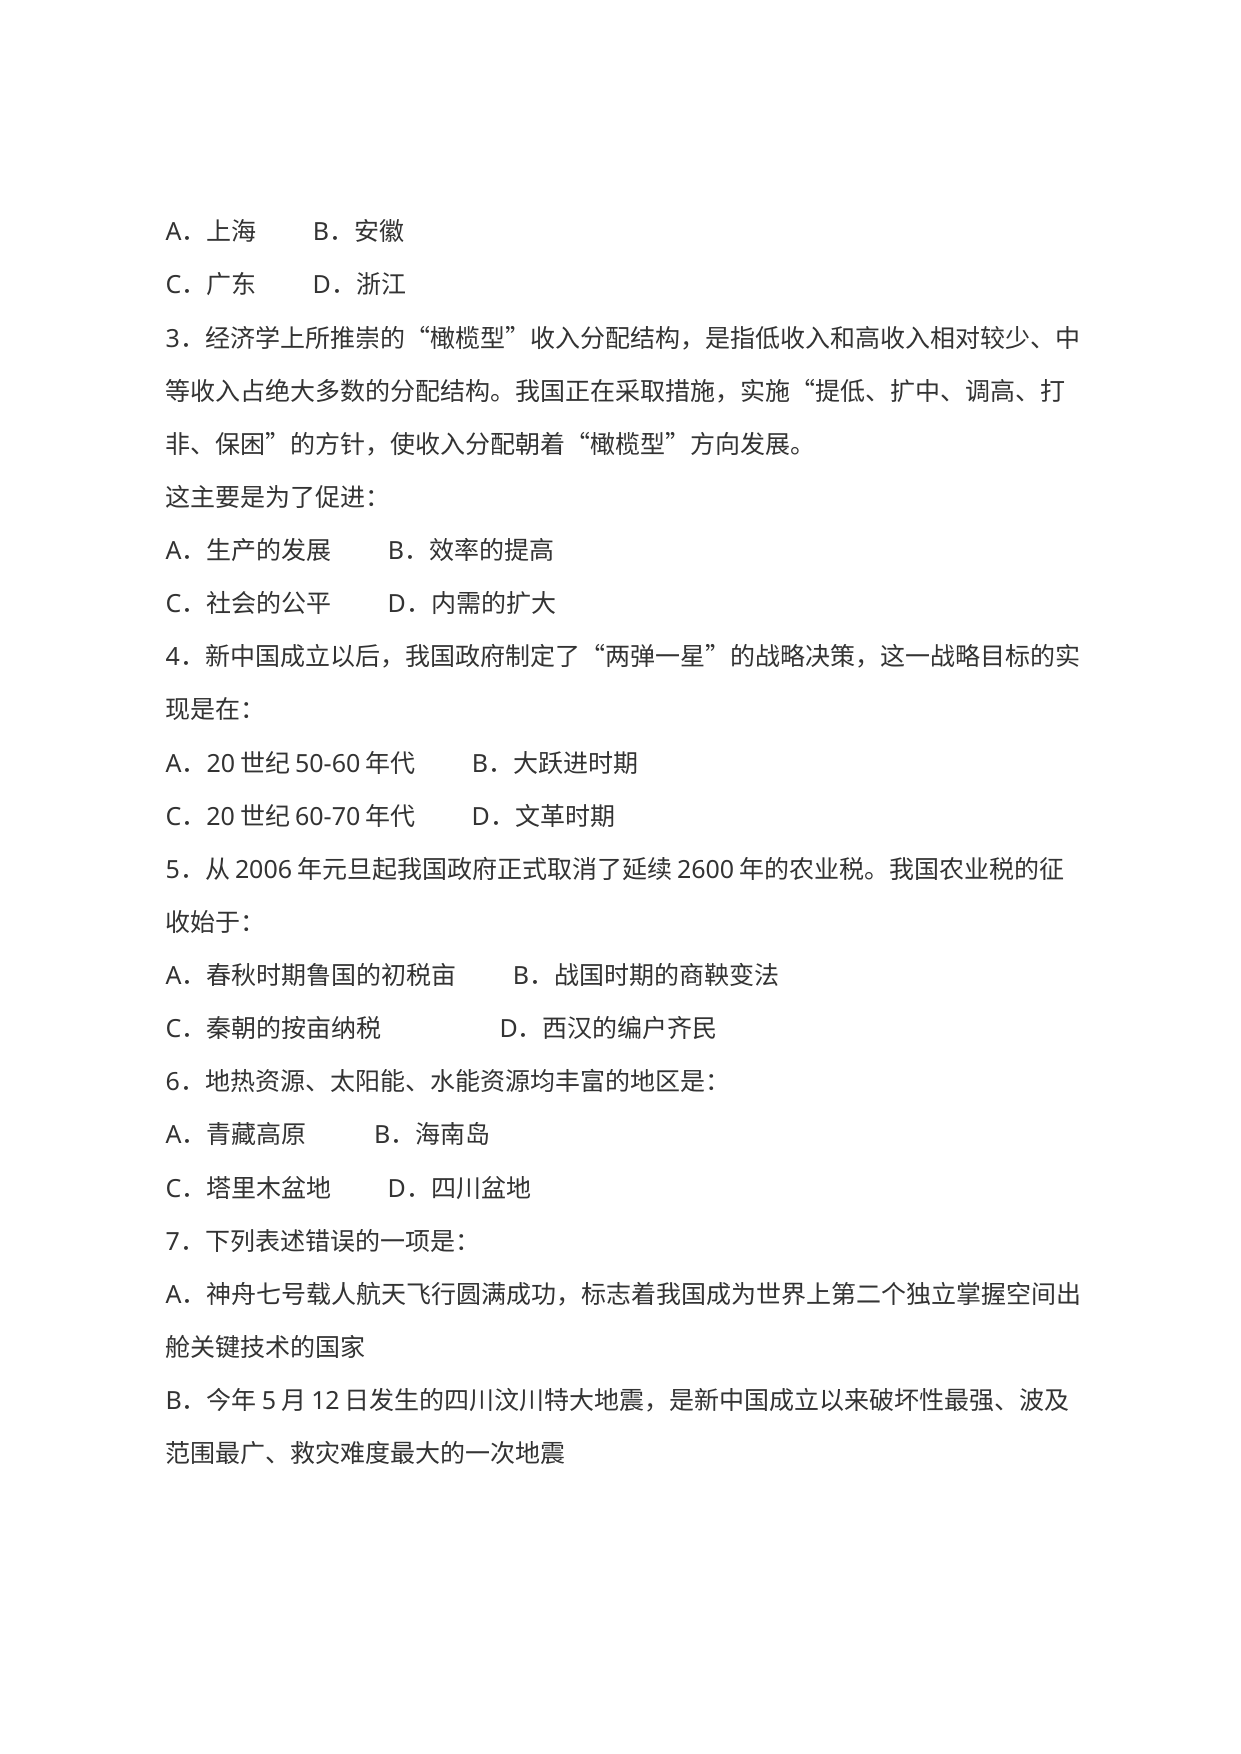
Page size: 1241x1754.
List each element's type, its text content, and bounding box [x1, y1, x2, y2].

text C．塔里木盆地 D．四川盆地 [165, 1151, 1087, 1204]
text A．20世纪50-60年代 B．大跃进时期 [165, 726, 1087, 779]
text A．生产的发展 B．效率的提高 [165, 514, 1087, 567]
text A．青藏高原 B．海南岛 [165, 1098, 1087, 1151]
text 3．经济学上所推崇的“橄榄型”收入分配结构，是指低收入和高收入相对较少、中等收入占绝大多数的分配结构。我国正在采取措施，实施“提低、扩中、调高、打非、保困”的方针，使收入分配朝着“橄榄型”方向发展。 [165, 301, 1087, 461]
text C．20世纪60-70年代 D．文革时期 [165, 779, 1087, 832]
text 6．地热资源、太阳能、水能资源均丰富的地区是： [165, 1045, 1087, 1098]
text 5．从2006年元旦起我国政府正式取消了延续2600年的农业税。我国农业税的征收始于： [165, 832, 1087, 939]
text B．今年5月12日发生的四川汶川特大地震，是新中国成立以来破坏性最强、波及范围最广、救灾难度最大的一次地震 [165, 1364, 1087, 1470]
text C．秦朝的按亩纳税 D．西汉的编户齐民 [165, 992, 1087, 1045]
text 7．下列表述错误的一项是： [165, 1204, 1087, 1257]
text C．社会的公平 D．内需的扩大 [165, 567, 1087, 620]
text A．上海 B．安徽 [165, 195, 1087, 248]
text 4．新中国成立以后，我国政府制定了“两弹一星”的战略决策，这一战略目标的实现是在： [165, 620, 1087, 726]
text A．神舟七号载人航天飞行圆满成功，标志着我国成为世界上第二个独立掌握空间出舱关键技术的国家 [165, 1257, 1087, 1364]
text A．春秋时期鲁国的初税亩 B．战国时期的商鞅变法 [165, 939, 1087, 992]
text 这主要是为了促进： [165, 461, 1087, 514]
text C．广东 D．浙江 [165, 248, 1087, 301]
